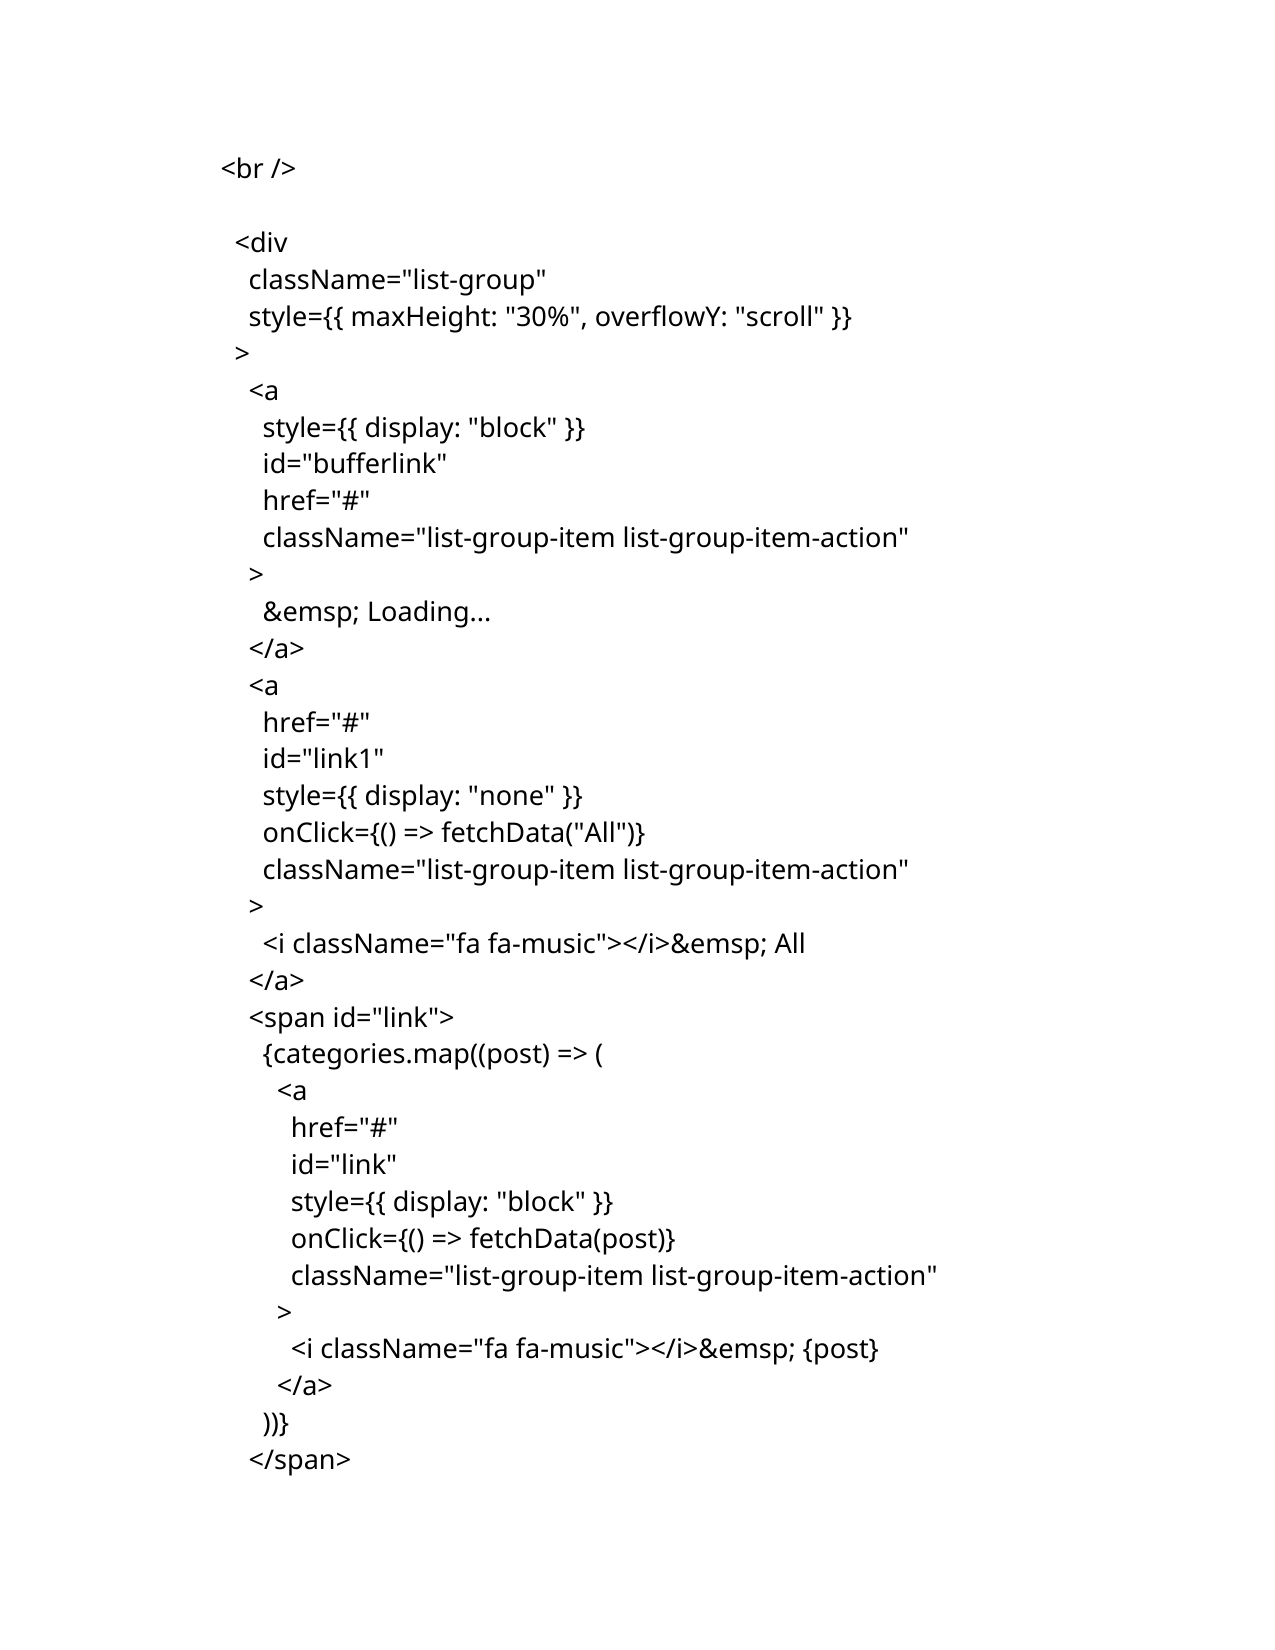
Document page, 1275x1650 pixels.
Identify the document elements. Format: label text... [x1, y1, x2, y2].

text style={{ display: "block" }} [150, 1182, 1125, 1219]
text <br /> [150, 150, 1125, 187]
text ))} [150, 1404, 1125, 1441]
text className="list-group-item list-group-item-action" [150, 1256, 1125, 1293]
text > [150, 1293, 1125, 1330]
text > [150, 334, 1125, 371]
text </a> [150, 1367, 1125, 1404]
text <a [150, 1072, 1125, 1109]
text </a> [150, 629, 1125, 666]
text > [150, 887, 1125, 924]
text href="#" [150, 482, 1125, 519]
text <a [150, 371, 1125, 408]
text <i className="fa fa-music"></i>&emsp; All [150, 924, 1125, 961]
text onClick={() => fetchData("All")} [150, 814, 1125, 851]
text className="list-group-item list-group-item-action" [150, 851, 1125, 887]
text className="list-group" [150, 261, 1125, 297]
text href="#" [150, 703, 1125, 740]
text </a> [150, 961, 1125, 998]
text <i className="fa fa-music"></i>&emsp; {post} [150, 1330, 1125, 1367]
text {categories.map((post) => ( [150, 1035, 1125, 1072]
text <div [150, 224, 1125, 261]
text <a [150, 666, 1125, 703]
text style={{ maxHeight: "30%", overflowY: "scroll" }} [150, 297, 1125, 334]
text </span> [150, 1441, 1125, 1477]
text style={{ display: "block" }} [150, 408, 1125, 445]
text className="list-group-item list-group-item-action" [150, 519, 1125, 556]
text &emsp; Loading... [150, 592, 1125, 629]
text style={{ display: "none" }} [150, 777, 1125, 814]
text id="link1" [150, 740, 1125, 777]
text onClick={() => fetchData(post)} [150, 1219, 1125, 1256]
text id="bufferlink" [150, 445, 1125, 482]
text href="#" [150, 1109, 1125, 1146]
text > [150, 556, 1125, 592]
text id="link" [150, 1146, 1125, 1182]
text <span id="link"> [150, 998, 1125, 1035]
